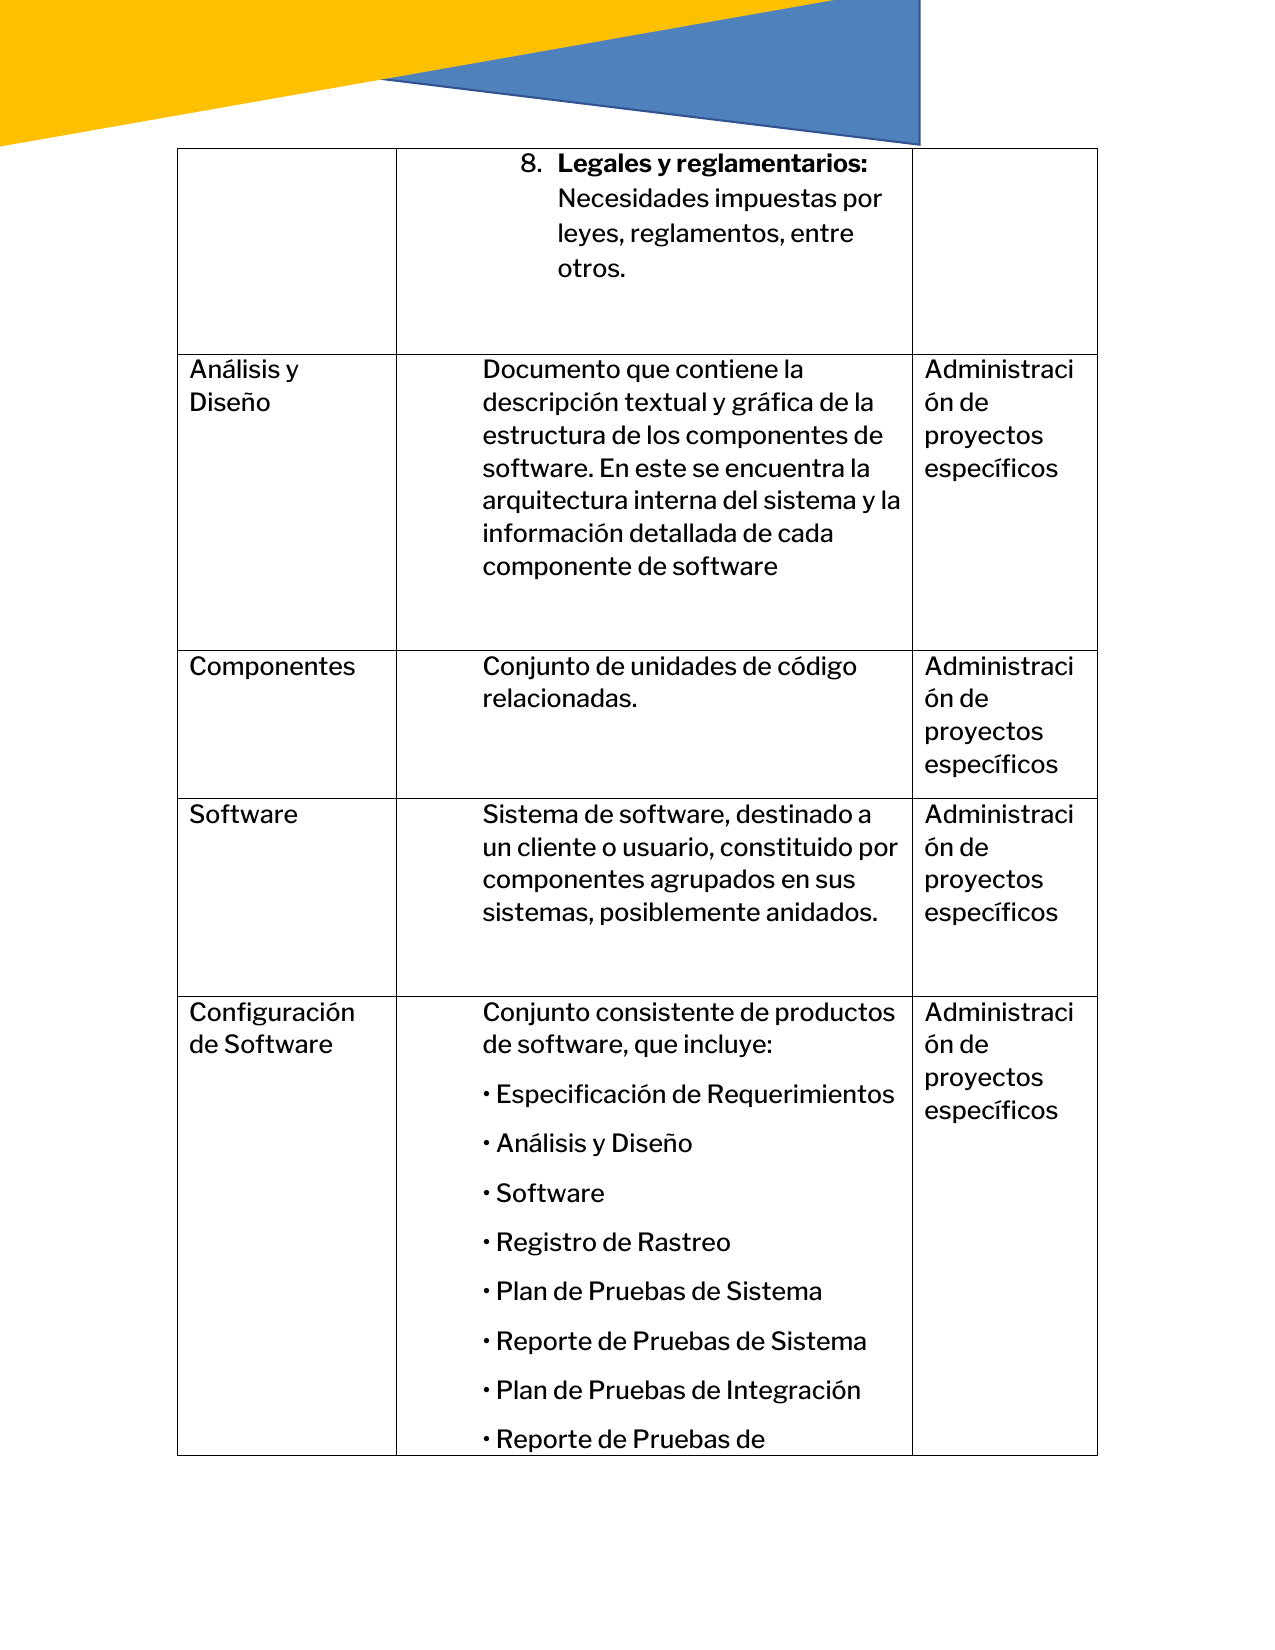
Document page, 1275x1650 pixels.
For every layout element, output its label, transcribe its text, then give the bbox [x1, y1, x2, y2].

table_cell Administración de proyectos específicos [913, 799, 1097, 996]
table_cell Conjunto de unidades de código relacionadas. [397, 651, 912, 798]
table_cell Administración de proyectos específicos [913, 355, 1097, 650]
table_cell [397, 149, 912, 354]
table_cell Documento que contiene la descripción textual y gráfica de la estructura de los componentes de software. En este se encuentra la arquitectura interna del sistema y la información detallada de cada componente de software [397, 355, 912, 650]
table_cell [178, 149, 396, 354]
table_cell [913, 997, 1097, 1455]
table_cell Administración de proyectos específicos [913, 651, 1097, 798]
table_cell Sistema de software, destinado a un cliente o usuario, constituido por componentes agrupados en sus sistemas, posiblemente anidados. [397, 799, 912, 996]
table_cell Componentes [178, 651, 396, 798]
table_cell Análisis y Diseño [178, 355, 396, 650]
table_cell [913, 149, 1097, 354]
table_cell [397, 997, 912, 1455]
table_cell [178, 997, 396, 1455]
table_cell Software [178, 799, 396, 996]
